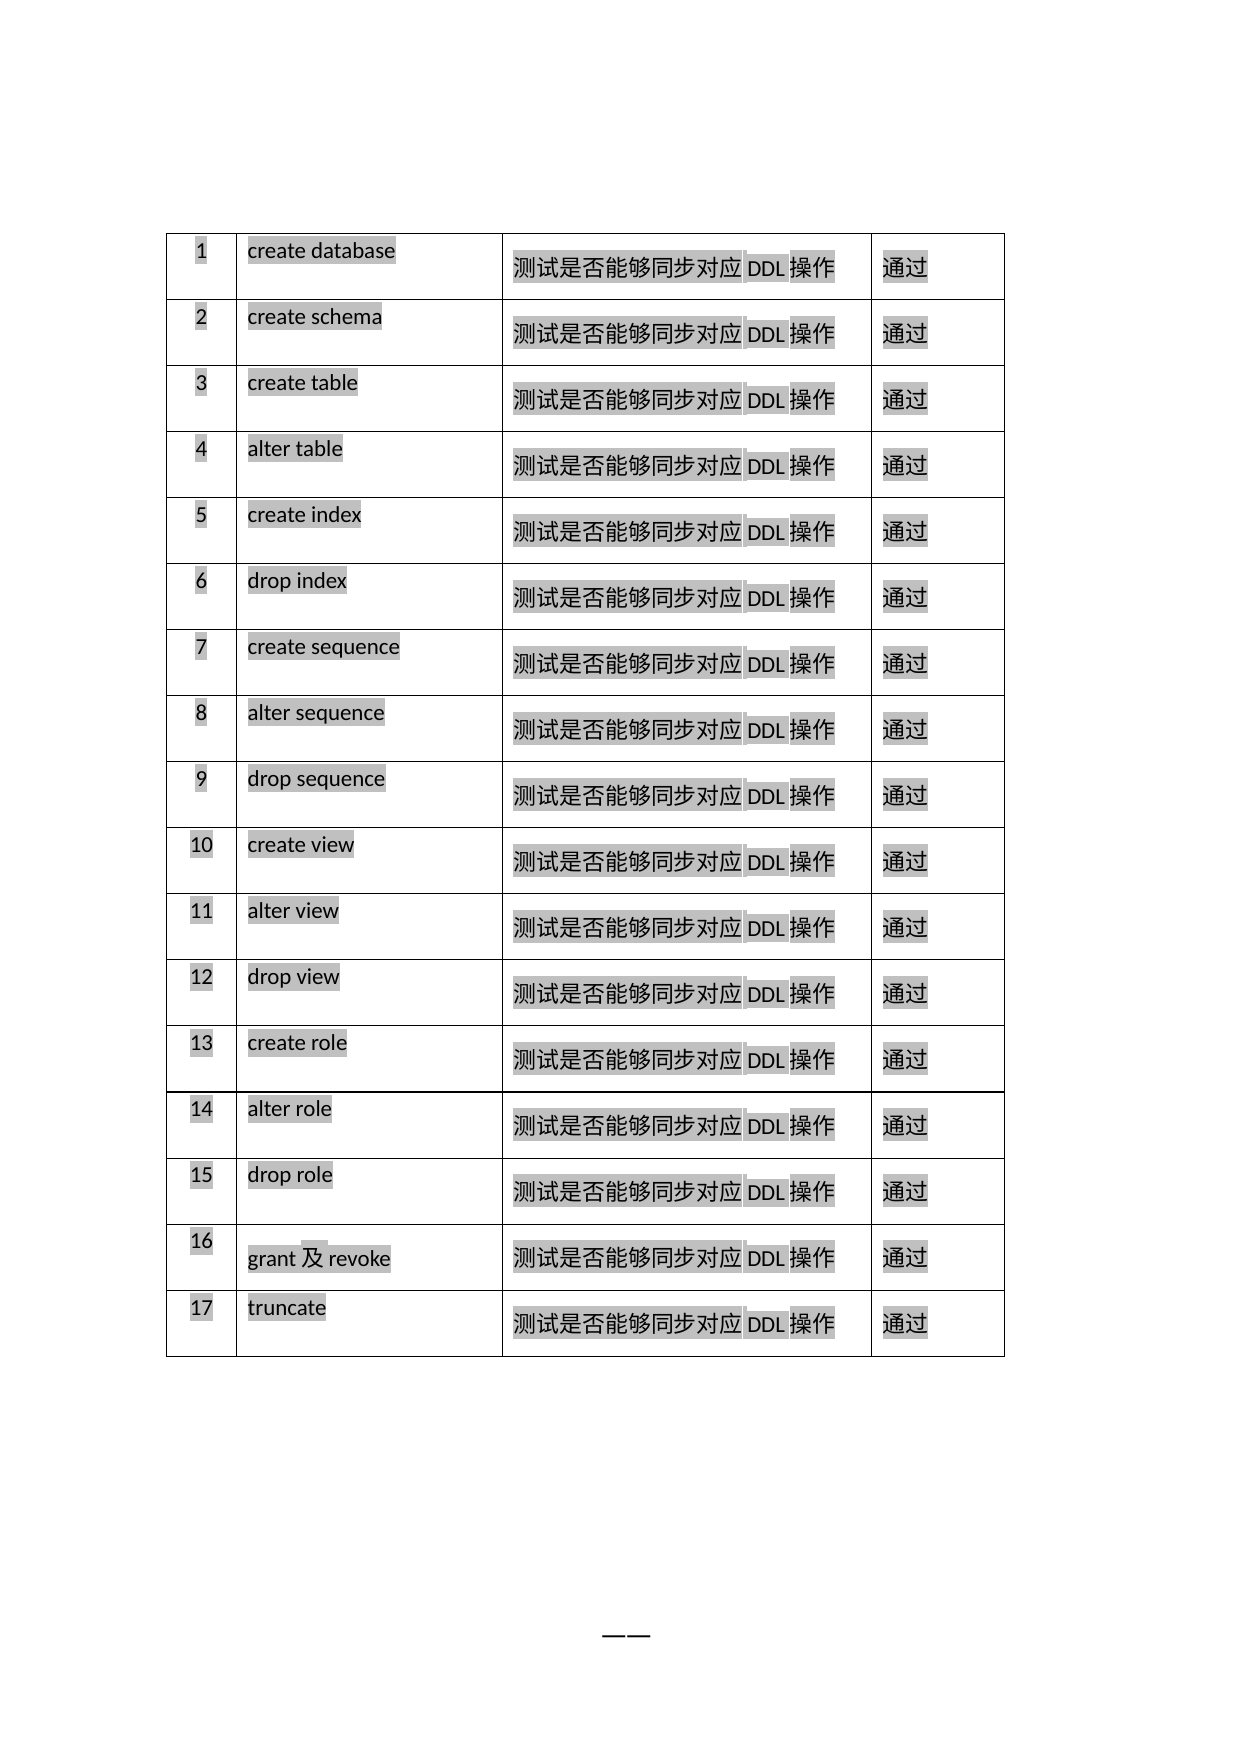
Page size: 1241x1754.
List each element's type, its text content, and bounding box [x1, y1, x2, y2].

table_cell 4 [167, 432, 236, 497]
table_cell 12 [167, 960, 236, 1025]
table_cell 通过 [872, 762, 1004, 827]
table_cell 测试是否能够同步对应DDL操作 [503, 1093, 871, 1157]
table_cell 通过 [872, 960, 1004, 1025]
table_cell 1 [167, 234, 236, 299]
table_cell alter table [237, 432, 502, 497]
table_cell create sequence [237, 630, 502, 695]
table_cell 通过 [872, 432, 1004, 497]
table_cell 测试是否能够同步对应DDL操作 [503, 1225, 871, 1289]
table_cell create role [237, 1026, 502, 1091]
table_cell 通过 [872, 696, 1004, 761]
table_cell drop view [237, 960, 502, 1025]
table_cell 测试是否能够同步对应DDL操作 [503, 630, 871, 695]
table_cell truncate [237, 1291, 502, 1356]
table_cell drop sequence [237, 762, 502, 827]
table_cell 通过 [872, 1093, 1004, 1157]
table_cell 通过 [872, 366, 1004, 431]
table_cell drop role [237, 1159, 502, 1223]
table_cell 测试是否能够同步对应DDL操作 [503, 1159, 871, 1223]
table_cell 16 [167, 1225, 236, 1289]
table_cell drop index [237, 564, 502, 629]
table_cell 13 [167, 1026, 236, 1091]
table_cell 测试是否能够同步对应DDL操作 [503, 828, 871, 893]
table_cell alter view [237, 894, 502, 959]
table_cell 测试是否能够同步对应DDL操作 [503, 432, 871, 497]
table_cell 通过 [872, 234, 1004, 299]
table_cell 测试是否能够同步对应DDL操作 [503, 564, 871, 629]
table_cell 通过 [872, 828, 1004, 893]
table_cell create database [237, 234, 502, 299]
table_cell 通过 [872, 300, 1004, 365]
table_cell 通过 [872, 564, 1004, 629]
table_cell 3 [167, 366, 236, 431]
table_cell alter sequence [237, 696, 502, 761]
table_cell 通过 [872, 498, 1004, 563]
table_cell create schema [237, 300, 502, 365]
table_cell 测试是否能够同步对应DDL操作 [503, 894, 871, 959]
table_cell create view [237, 828, 502, 893]
table_cell 通过 [872, 894, 1004, 959]
table_cell 8 [167, 696, 236, 761]
table_cell 15 [167, 1159, 236, 1223]
table_cell alter role [237, 1093, 502, 1157]
table_cell 2 [167, 300, 236, 365]
table_cell 通过 [872, 630, 1004, 695]
table_cell 测试是否能够同步对应DDL操作 [503, 1291, 871, 1356]
table_cell 14 [167, 1093, 236, 1157]
table_cell 通过 [872, 1291, 1004, 1356]
table_cell 5 [167, 498, 236, 563]
table_cell create table [237, 366, 502, 431]
table_cell 17 [167, 1291, 236, 1356]
table_cell 通过 [872, 1225, 1004, 1289]
table_cell 测试是否能够同步对应DDL操作 [503, 960, 871, 1025]
table_cell 测试是否能够同步对应DDL操作 [503, 1026, 871, 1091]
table_cell 通过 [872, 1159, 1004, 1223]
table_cell 11 [167, 894, 236, 959]
table_cell 测试是否能够同步对应DDL操作 [503, 696, 871, 761]
table_cell create index [237, 498, 502, 563]
table_cell 测试是否能够同步对应DDL操作 [503, 234, 871, 299]
table_cell 7 [167, 630, 236, 695]
table_cell grant及revoke [237, 1225, 502, 1289]
table_cell 6 [167, 564, 236, 629]
table_cell 测试是否能够同步对应DDL操作 [503, 498, 871, 563]
table_cell 通过 [872, 1026, 1004, 1091]
table_cell 测试是否能够同步对应DDL操作 [503, 762, 871, 827]
table_cell 9 [167, 762, 236, 827]
table_cell 测试是否能够同步对应DDL操作 [503, 300, 871, 365]
table_cell 测试是否能够同步对应DDL操作 [503, 366, 871, 431]
table_cell 10 [167, 828, 236, 893]
